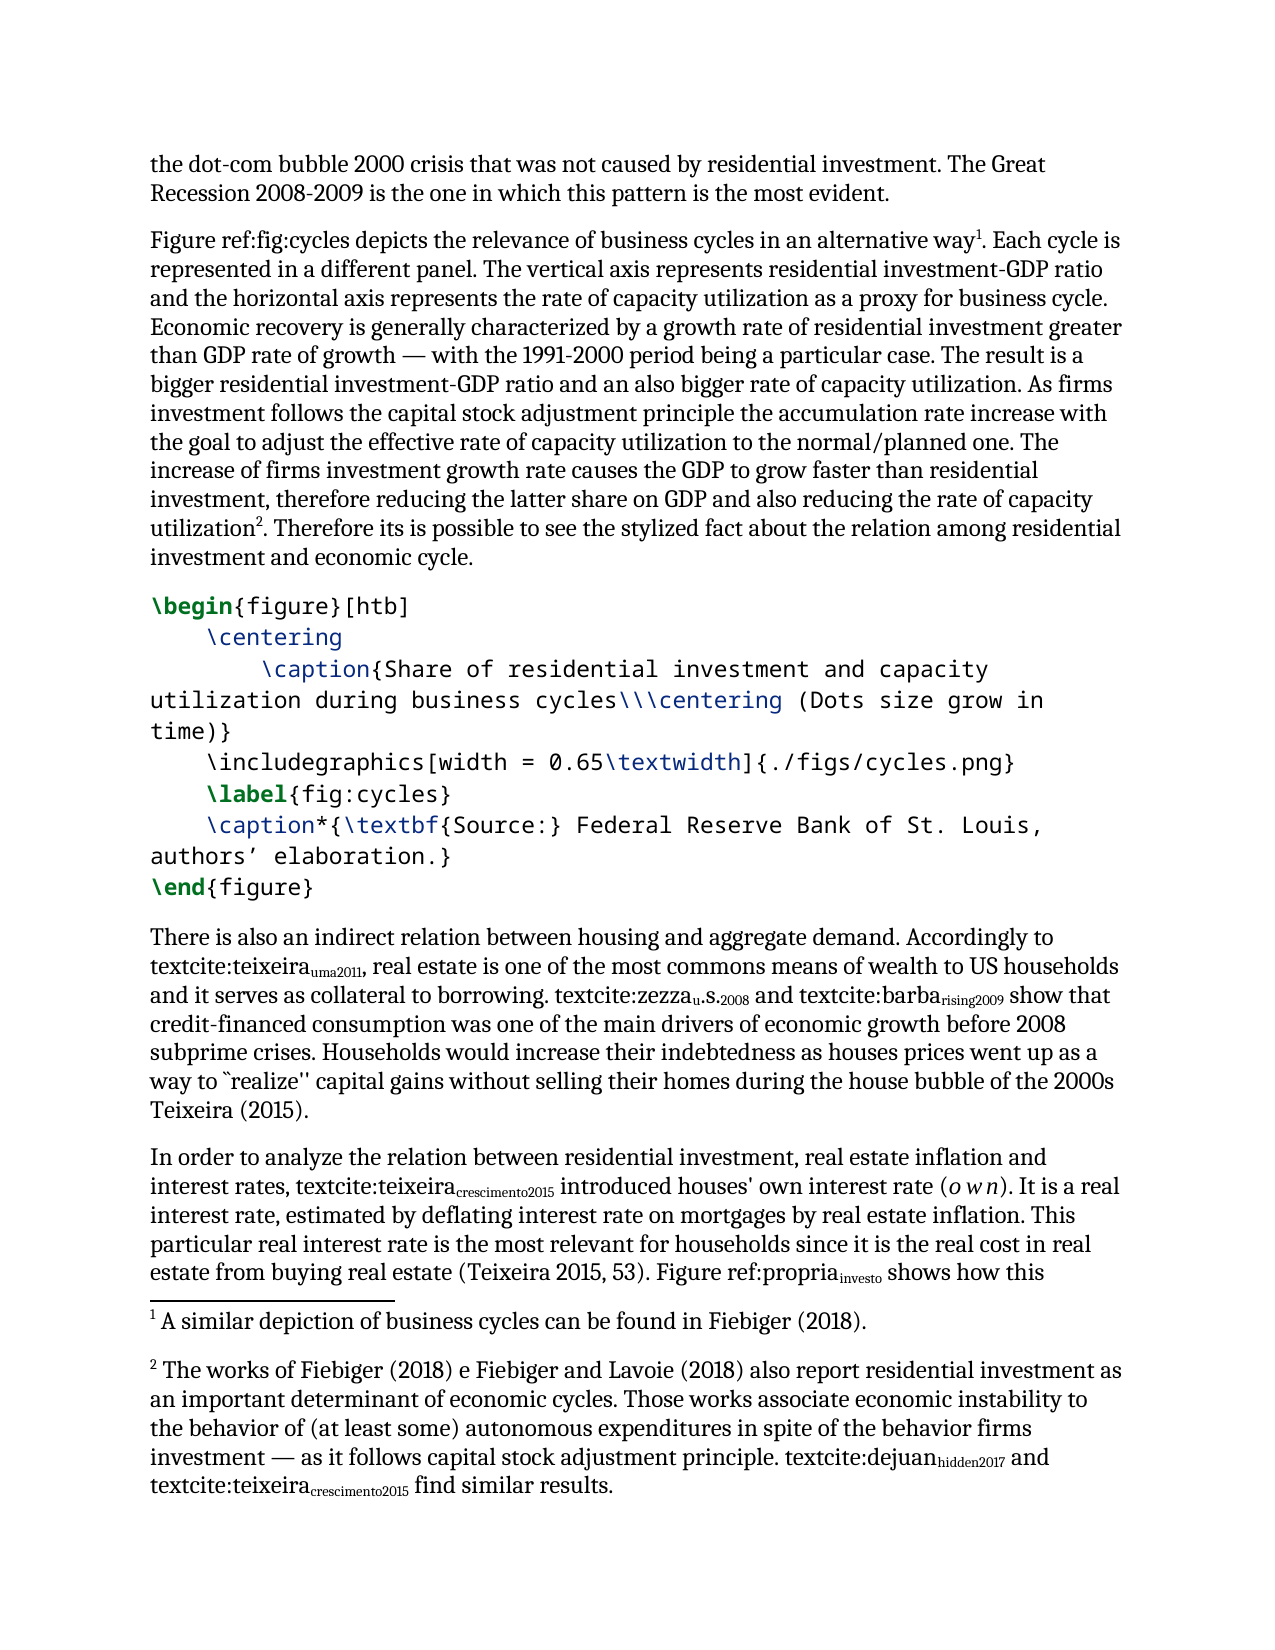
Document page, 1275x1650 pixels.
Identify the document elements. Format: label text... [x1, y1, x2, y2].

text Figure ref:fig:cycles depicts the relevance of business cycles in an alternative way. Each cycle is represented in a different panel. The vertical axis represents residential investment-GDP ratio and the horizontal axis represents the rate of capacity utilization as a proxy for business cycle. Economic recovery is generally characterized by a growth rate of residential investment greater than GDP rate of growth — with the 1991-2000 period being a particular case. The result is a bigger residential investment-GDP ratio and an also bigger rate of capacity utilization. As firms investment follows the capital stock adjustment principle the accumulation rate increase with the goal to adjust the effective rate of capacity utilization to the normal/planned one. The increase of firms investment growth rate causes the GDP to grow faster than residential investment, therefore reducing the latter share on GDP and also reducing the rate of capacity utilization. Therefore its is possible to see the stylized fact about the relation among residential investment and economic cycle. [150, 226, 1125, 571]
text There is also an indirect relation between housing and aggregate demand. Accordingly to textcite:teixeirauma2011, real estate is one of the most commons means of wealth to US households and it serves as collateral to borrowing. textcite:zezzau.s.2008 and textcite:barbarising2009 show that credit-financed consumption was one of the main drivers of economic growth before 2008 subprime crises. Households would increase their indebtedness as houses prices went up as a way to ``realize'' capital gains without selling their homes during the house bubble of the 2000s Teixeira (2015). [150, 923, 1125, 1124]
text \begin{figure}[htb] \centering \caption{Share of residential investment and capacity utilization during business cycles\\\centering (Dots size grow in time)} \includegraphics[width = 0.65\textwidth]{./figs/cycles.png} \label{fig:cycles} \caption*{\textbf{Source:} Federal Reserve Bank of St. Louis, authors’ elaboration.} \end{figure} [150, 590, 1125, 902]
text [150, 1143, 1125, 1287]
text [150, 150, 1125, 207]
